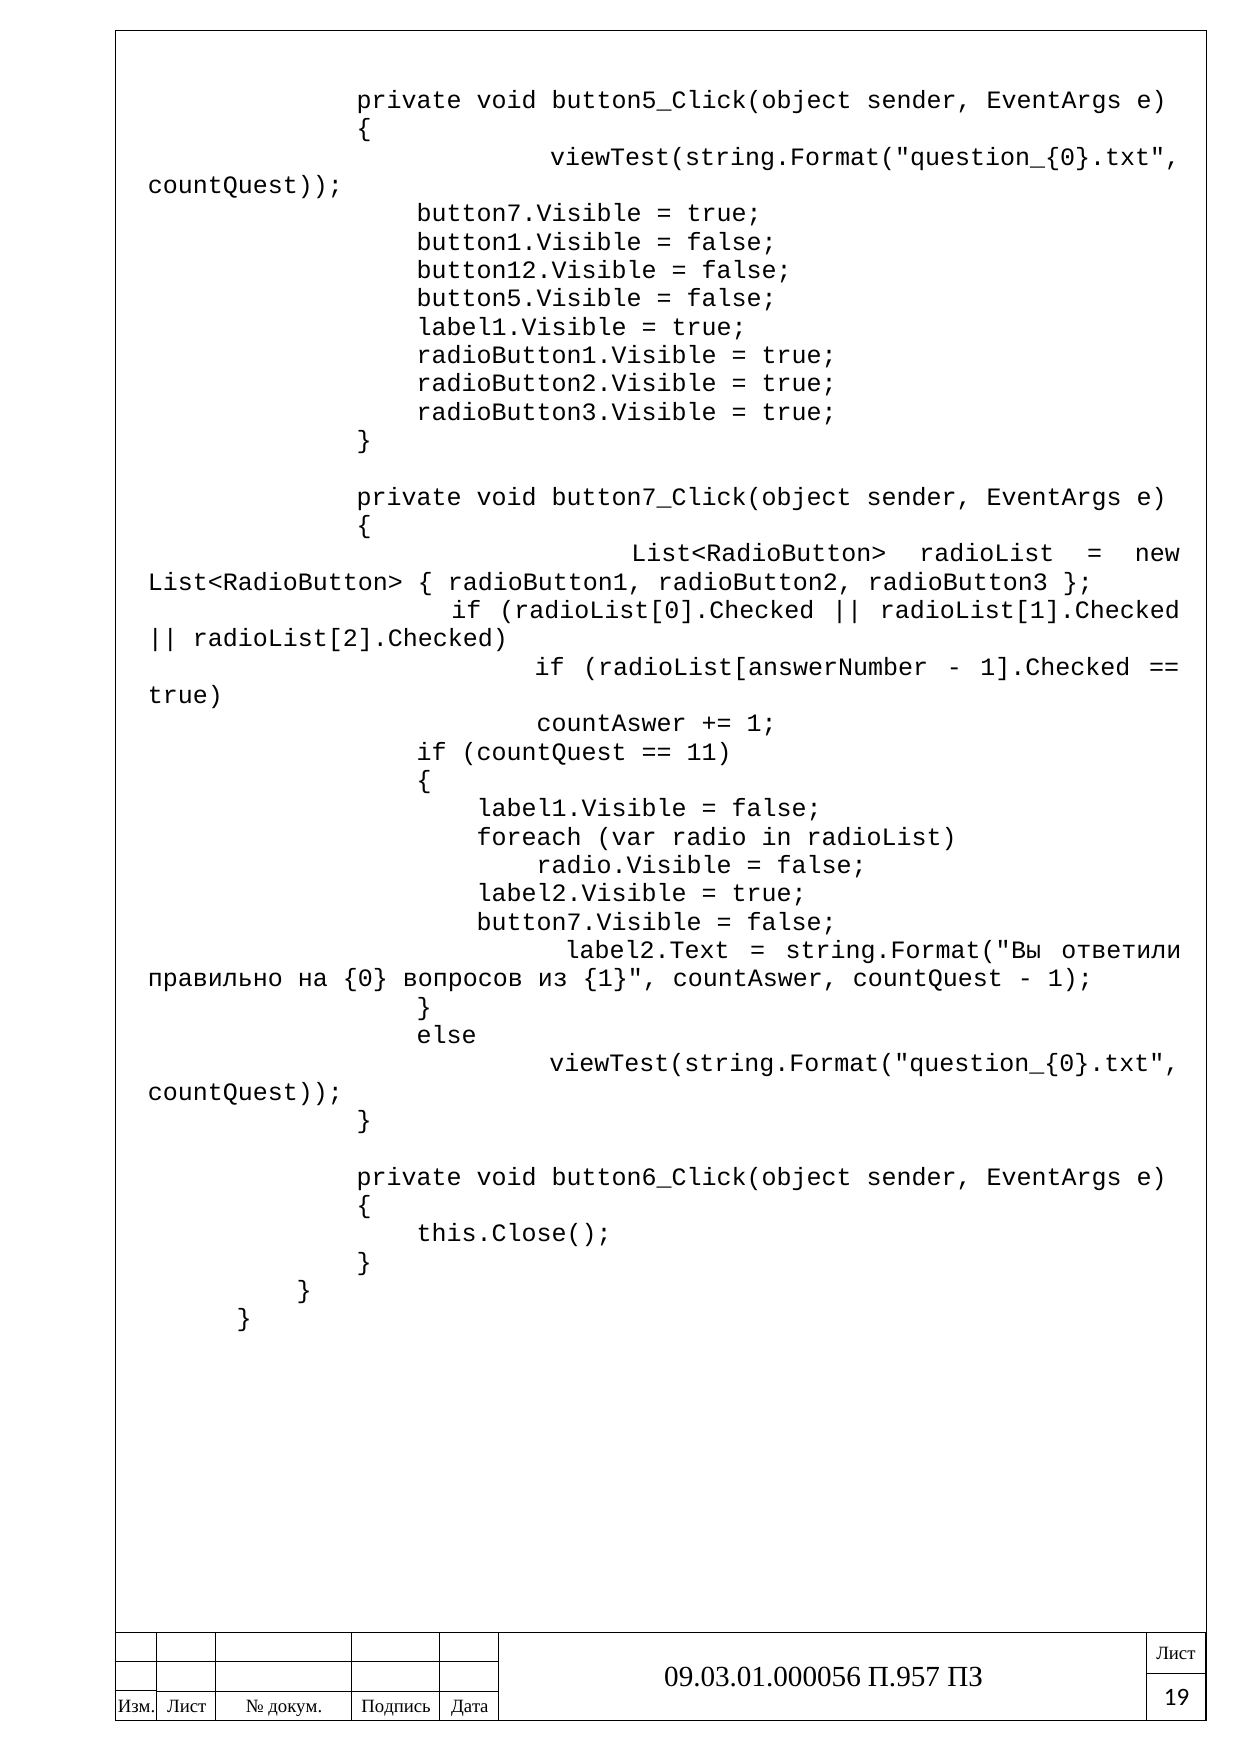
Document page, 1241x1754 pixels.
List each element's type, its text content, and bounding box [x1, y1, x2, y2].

text if (radioList[answerNumber - 1].Checked == true) [148, 654, 1181, 711]
text label1.Visible = true; [148, 314, 1181, 342]
text { [148, 512, 1181, 541]
text label2.Visible = true; [148, 881, 1181, 909]
text radioButton1.Visible = true; [148, 342, 1181, 371]
text button7.Visible = true; [148, 201, 1181, 229]
text label2.Text = string.Format("Вы ответили правильно на {0} вопросов из {1}", countAswer, countQuest - 1); [148, 937, 1181, 994]
text { [148, 1192, 1181, 1221]
text button7.Visible = false; [148, 909, 1181, 937]
text { [148, 767, 1181, 796]
text } [148, 427, 1181, 456]
text if (radioList[0].Checked || radioList[1].Checked || radioList[2].Checked) [148, 597, 1181, 654]
text button12.Visible = false; [148, 257, 1181, 286]
text foreach (var radio in radioList) [148, 824, 1181, 852]
text this.Close(); [148, 1221, 1181, 1249]
text else [148, 1022, 1181, 1051]
text viewTest(string.Format("question_{0}.txt", countQuest)); [148, 144, 1181, 201]
text } [148, 1277, 1181, 1306]
text } [148, 1107, 1181, 1136]
text label1.Visible = false; [148, 796, 1181, 824]
text if (countQuest == 11) [148, 739, 1181, 767]
text button5.Visible = false; [148, 286, 1181, 314]
text radioButton2.Visible = true; [148, 371, 1181, 399]
text radioButton3.Visible = true; [148, 399, 1181, 427]
text } [148, 1306, 1181, 1334]
text private void button7_Click(object sender, EventArgs e) [148, 484, 1181, 512]
text countAswer += 1; [148, 711, 1181, 739]
text } [148, 1249, 1181, 1277]
text radio.Visible = false; [148, 852, 1181, 881]
text viewTest(string.Format("question_{0}.txt", countQuest)); [148, 1051, 1181, 1107]
text private void button6_Click(object sender, EventArgs e) [148, 1164, 1181, 1192]
text } [148, 994, 1181, 1022]
text { [148, 116, 1181, 144]
text List<RadioButton> radioList = new List<RadioButton> { radioButton1, radioButton2, radioButton3 }; [148, 541, 1181, 597]
text button1.Visible = false; [148, 229, 1181, 257]
text private void button5_Click(object sender, EventArgs e) [148, 87, 1181, 116]
